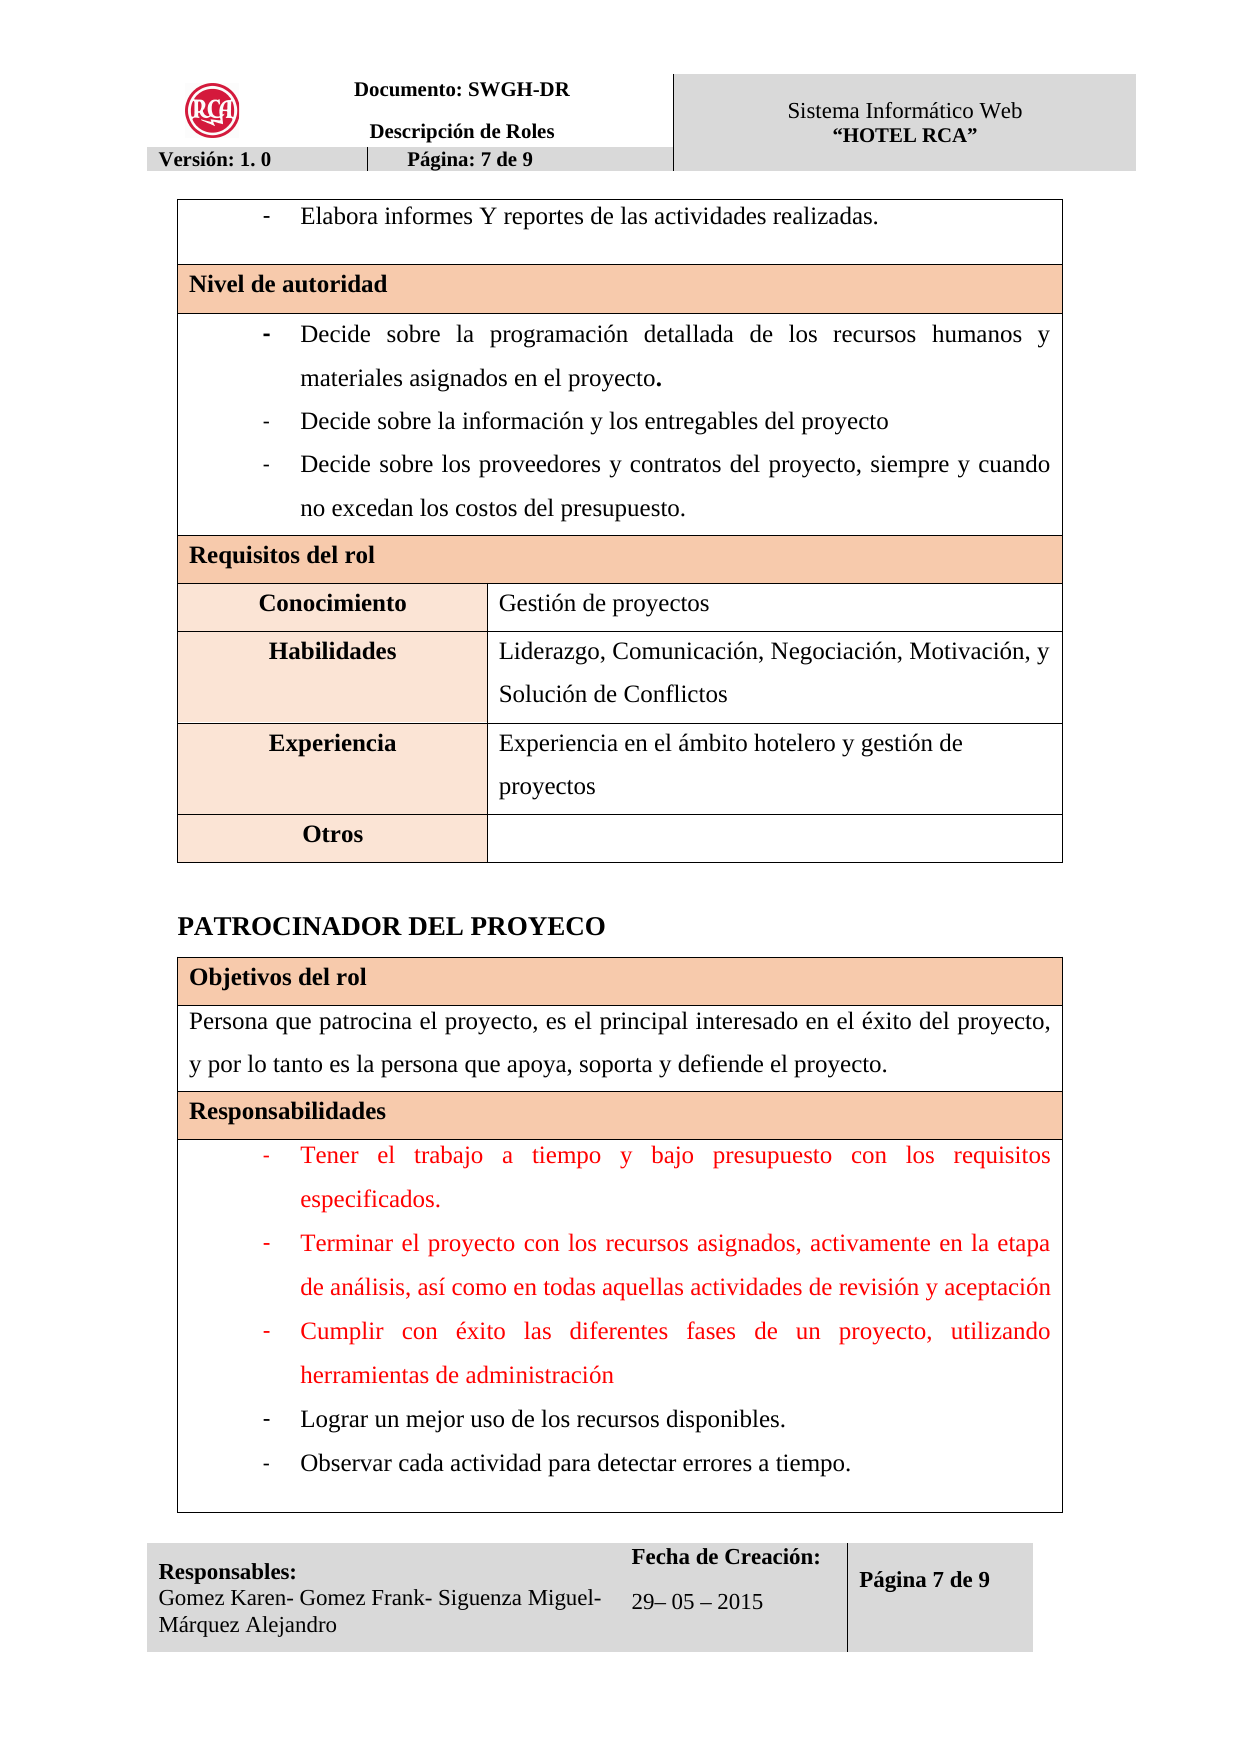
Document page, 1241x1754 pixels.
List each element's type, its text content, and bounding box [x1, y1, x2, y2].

table_cell Otros [178, 815, 487, 862]
picture [185, 83, 240, 138]
table_cell Requisitos del rol [178, 536, 1062, 583]
table_cell Experiencia [178, 724, 487, 814]
subtitle PATROCINADOR DEL PROYECO [177, 910, 1063, 941]
table_cell Experiencia en el ámbito hotelero y gestión de proyectos [488, 724, 1062, 814]
table_cell Persona que patrocina el proyecto, es el principal interesado en el éxito del proyecto, y por lo tanto es la persona que apoya, soporta y defiende el proyecto. [178, 1006, 1062, 1091]
table_cell [488, 815, 1062, 862]
table_cell Liderazgo, Comunicación, Negociación, Motivación, y Solución de Conflictos [488, 632, 1062, 722]
table_cell Conocimiento [178, 584, 487, 631]
table_cell Responsabilidades [178, 1092, 1062, 1139]
table_cell Habilidades [178, 632, 487, 722]
table_cell Gestión de proyectos [488, 584, 1062, 631]
table_header Objetivos del rol [178, 958, 1062, 1005]
table_cell Tener el trabajo a tiempo y bajo presupuesto con los requisitos especificados. Terminar el proyecto con los recursos asignados, activamente en la etapa de análisis, así como en todas aquellas actividades de revisión y aceptación Cumplir con éxito las diferentes fases de un proyecto, utilizando herramientas de administración Lograr un mejor uso de los recursos disponibles. Observar cada actividad para detectar errores a tiempo. [178, 1140, 1062, 1512]
table_cell Decide sobre la programación detallada de los recursos humanos y materiales asignados en el proyecto. Decide sobre la información y los entregables del proyecto Decide sobre los proveedores y contratos del proyecto, siempre y cuando no excedan los costos del presupuesto. [178, 314, 1062, 535]
table_cell Nivel de autoridad [178, 265, 1062, 313]
